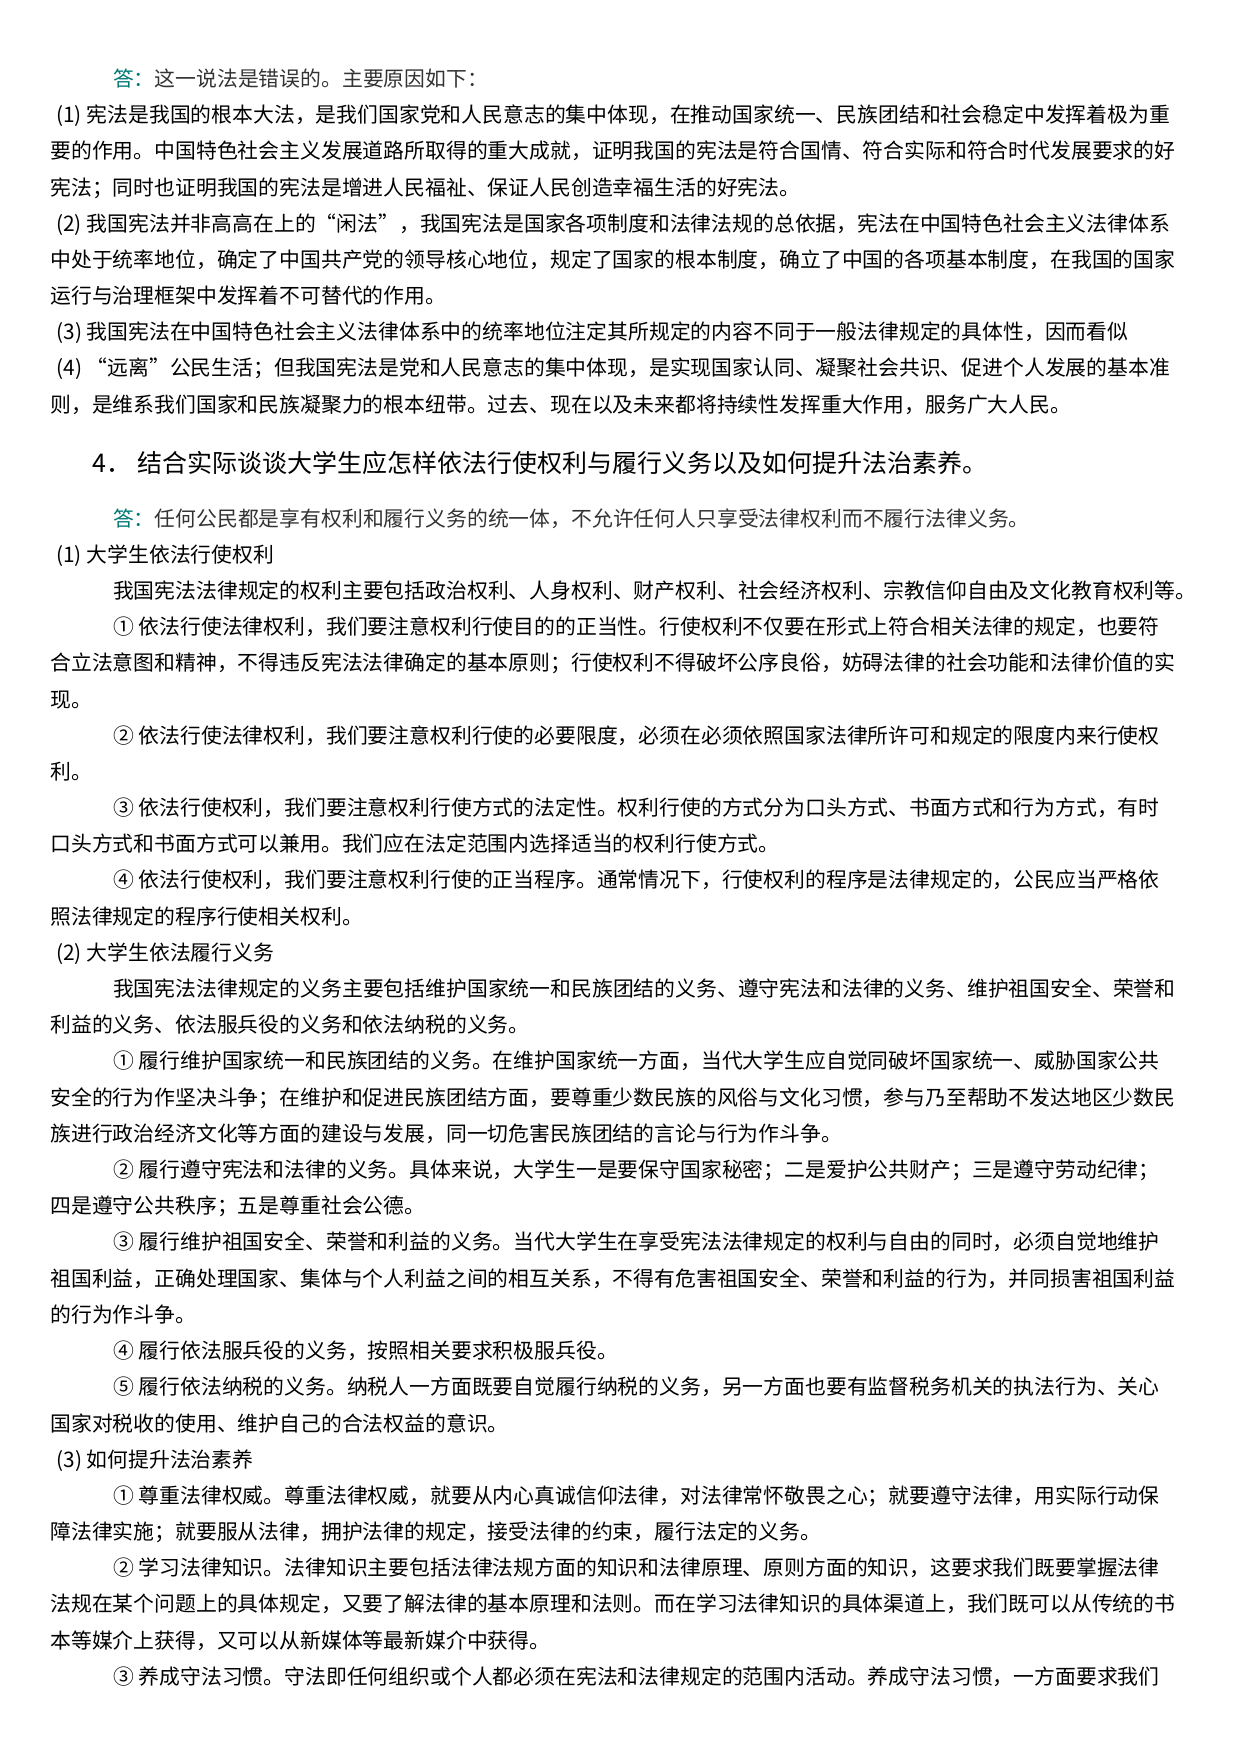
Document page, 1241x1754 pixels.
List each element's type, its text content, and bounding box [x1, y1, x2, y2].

text ③ 依法行使权利，我们要注意权利行使方式的法定性。权利行使的方式分为口头方式、书面方式和行为方式，有时口头方式和书面方式可以兼用。我们应在法定范围内选择适当的权利行使方式。 [50, 790, 1180, 859]
list 大学生依法行使权利 [50, 537, 1180, 569]
text 答：任何公民都是享有权利和履行义务的统一体，不允许任何人只享受法律权利而不履行法律义务。 [50, 501, 1180, 533]
text ② 履行遵守宪法和法律的义务。具体来说，大学生一是要保守国家秘密；二是爱护公共财产；三是遵守劳动纪律；四是遵守公共秩序；五是尊重社会公德。 [50, 1152, 1180, 1221]
text ② 依法行使法律权利，我们要注意权利行使的必要限度，必须在必须依照国家法律所许可和规定的限度内来行使权利。 [50, 718, 1180, 787]
text ① 尊重法律权威。尊重法律权威，就要从内心真诚信仰法律，对法律常怀敬畏之心；就要遵守法律，用实际行动保障法律实施；就要服从法律，拥护法律的规定，接受法律的约束，履行法定的义务。 [50, 1478, 1180, 1547]
list 我国宪法在中国特色社会主义法律体系中的统率地位注定其所规定的内容不同于一般法律规定的具体性，因而看似 [50, 314, 1180, 347]
list 宪法是我国的根本大法，是我们国家党和人民意志的集中体现，在推动国家统一、民族团结和社会稳定中发挥着极为重要的作用。中国特色社会主义发展道路所取得的重大成就，证明我国的宪法是符合国情、符合实际和符合时代发展要求的好宪法；同时也证明我国的宪法是增进人民福祉、保证人民创造幸福生活的好宪法。 [50, 97, 1180, 202]
text ① 依法行使法律权利，我们要注意权利行使目的的正当性。行使权利不仅要在形式上符合相关法律的规定，也要符合立法意图和精神，不得违反宪法法律确定的基本原则；行使权利不得破坏公序良俗，妨碍法律的社会功能和法律价值的实现。 [50, 609, 1180, 714]
text ④ 依法行使权利，我们要注意权利行使的正当程序。通常情况下，行使权利的程序是法律规定的，公民应当严格依照法律规定的程序行使相关权利。 [50, 862, 1180, 931]
text ① 履行维护国家统一和民族团结的义务。在维护国家统一方面，当代大学生应自觉同破坏国家统一、威胁国家公共安全的行为作坚决斗争；在维护和促进民族团结方面，要尊重少数民族的风俗与文化习惯，参与乃至帮助不发达地区少数民族进行政治经济文化等方面的建设与发展，同一切危害民族团结的言论与行为作斗争。 [50, 1043, 1180, 1148]
text 我国宪法法律规定的权利主要包括政治权利、人身权利、财产权利、社会经济权利、宗教信仰自由及文化教育权利等。 [50, 573, 1180, 605]
list “远离”公民生活；但我国宪法是党和人民意志的集中体现，是实现国家认同、凝聚社会共识、促进个人发展的基本准则，是维系我们国家和民族凝聚力的根本纽带。过去、现在以及未来都将持续性发挥重大作用，服务广大人民。 [50, 351, 1180, 419]
text 结合实际谈谈大学生应怎样依法行使权利与履行义务以及如何提升法治素养。 [50, 444, 1180, 480]
list 如何提升法治素养 [50, 1442, 1180, 1474]
text ⑤ 履行依法纳税的义务。纳税人一方面既要自觉履行纳税的义务，另一方面也要有监督税务机关的执法行为、关心国家对税收的使用、维护自己的合法权益的意识。 [50, 1369, 1180, 1438]
text 答：这一说法是错误的。主要原因如下： [50, 61, 1180, 93]
text 我国宪法法律规定的义务主要包括维护国家统一和民族团结的义务、遵守宪法和法律的义务、维护祖国安全、荣誉和利益的义务、依法服兵役的义务和依法纳税的义务。 [50, 971, 1180, 1040]
text ③ 履行维护祖国安全、荣誉和利益的义务。当代大学生在享受宪法法律规定的权利与自由的同时，必须自觉地维护祖国利益，正确处理国家、集体与个人利益之间的相互关系，不得有危害祖国安全、荣誉和利益的行为，并同损害祖国利益的行为作斗争。 [50, 1224, 1180, 1330]
text ④ 履行依法服兵役的义务，按照相关要求积极服兵役。 [50, 1333, 1180, 1366]
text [50, 1659, 1180, 1691]
text ② 学习法律知识。法律知识主要包括法律法规方面的知识和法律原理、原则方面的知识，这要求我们既要掌握法律法规在某个问题上的具体规定，又要了解法律的基本原理和法则。而在学习法律知识的具体渠道上，我们既可以从传统的书本等媒介上获得，又可以从新媒体等最新媒介中获得。 [50, 1550, 1180, 1655]
list 我国宪法并非高高在上的“闲法”，我国宪法是国家各项制度和法律法规的总依据，宪法在中国特色社会主义法律体系中处于统率地位，确定了中国共产党的领导核心地位，规定了国家的根本制度，确立了中国的各项基本制度，在我国的国家运行与治理框架中发挥着不可替代的作用。 [50, 206, 1180, 311]
list 大学生依法履行义务 [50, 935, 1180, 967]
